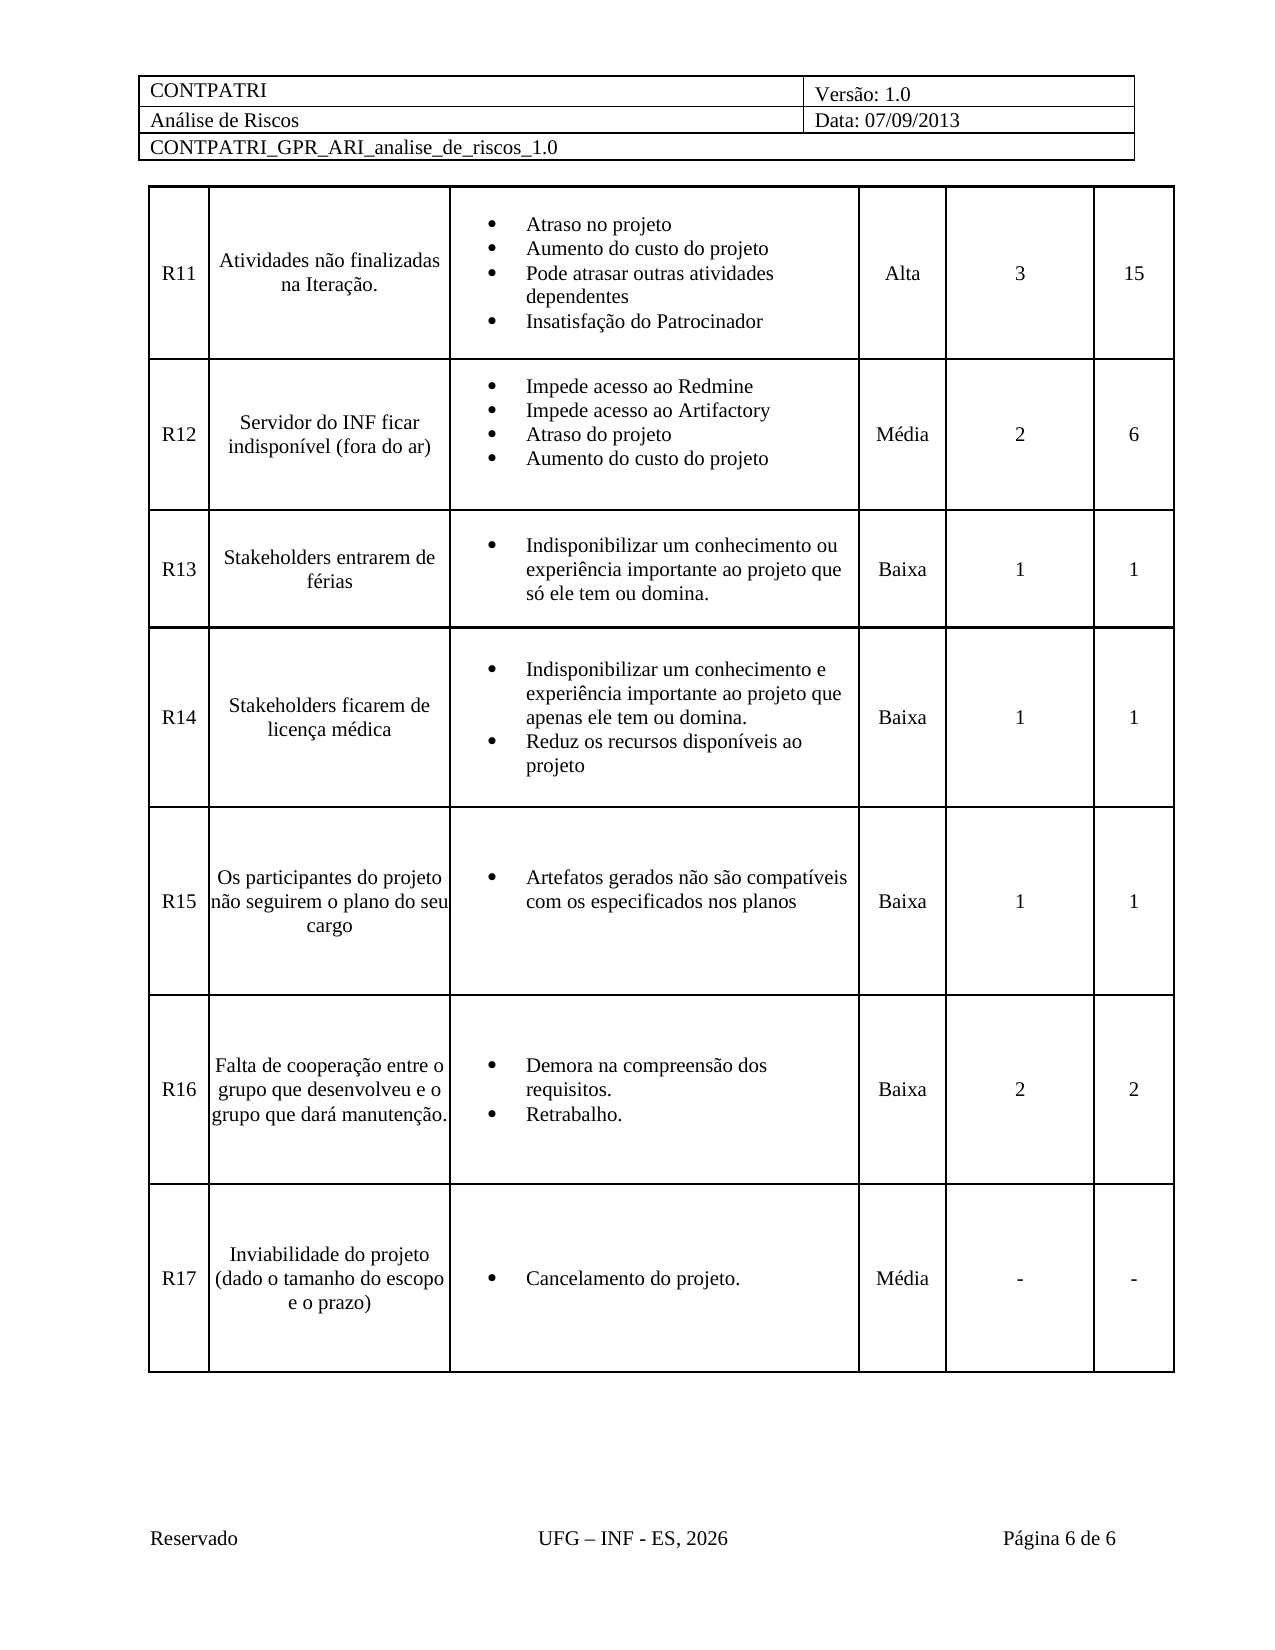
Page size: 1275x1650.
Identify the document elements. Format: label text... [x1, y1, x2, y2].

table_cell R16 [150, 996, 208, 1183]
table_cell Indisponibilizar um conhecimento ou experiência importante ao projeto que só ele tem ou domina. [451, 511, 858, 626]
table_cell Servidor do INF ficar indisponível (fora do ar) [210, 360, 449, 509]
table_cell Stakeholders entrarem de férias [210, 511, 449, 626]
table_cell 2 [947, 360, 1093, 509]
table_cell Falta de cooperação entre o grupo que desenvolveu e o grupo que dará manutenção. [210, 996, 449, 1183]
table_cell Baixa [860, 629, 945, 806]
table_cell 1 [947, 629, 1093, 806]
table_cell - [947, 1185, 1093, 1371]
table_cell 2 [1095, 996, 1173, 1183]
table_cell R17 [150, 1185, 208, 1371]
table_cell 3 [947, 188, 1093, 357]
table_cell R15 [150, 808, 208, 994]
table_cell Stakeholders ficarem de licença médica [210, 629, 449, 806]
table_cell Alta [860, 188, 945, 357]
table_cell 1 [947, 808, 1093, 994]
table_cell Média [860, 1185, 945, 1371]
table_cell R12 [150, 360, 208, 509]
table_cell Cancelamento do projeto. [451, 1185, 858, 1371]
table_cell R13 [150, 511, 208, 626]
table_cell Indisponibilizar um conhecimento e experiência importante ao projeto que apenas ele tem ou domina. Reduz os recursos disponíveis ao projeto [451, 629, 858, 806]
table_cell 1 [1095, 808, 1173, 994]
table_cell R14 [150, 629, 208, 806]
table_cell 1 [947, 511, 1093, 626]
table_cell 1 [1095, 511, 1173, 626]
table_cell 1 [1095, 629, 1173, 806]
table_cell Baixa [860, 511, 945, 626]
table_cell Baixa [860, 996, 945, 1183]
table_cell 2 [947, 996, 1093, 1183]
table_cell Inviabilidade do projeto (dado o tamanho do escopo e o prazo) [210, 1185, 449, 1371]
table_cell 15 [1095, 188, 1173, 357]
table_cell Baixa [860, 808, 945, 994]
table_cell Demora na compreensão dos requisitos. Retrabalho. [451, 996, 858, 1183]
table_cell Os participantes do projeto não seguirem o plano do seu cargo [210, 808, 449, 994]
table_cell Média [860, 360, 945, 509]
table_cell 6 [1095, 360, 1173, 509]
table_cell Impede acesso ao Redmine Impede acesso ao Artifactory Atraso do projeto Aumento do custo do projeto [451, 360, 858, 509]
table_cell Artefatos gerados não são compatíveis com os especificados nos planos [451, 808, 858, 994]
table_cell R11 [150, 188, 208, 357]
table_cell Atraso no projeto Aumento do custo do projeto Pode atrasar outras atividades dependentes Insatisfação do Patrocinador [451, 188, 858, 357]
table_cell Atividades não finalizadas na Iteração. [210, 188, 449, 357]
table_cell - [1095, 1185, 1173, 1371]
